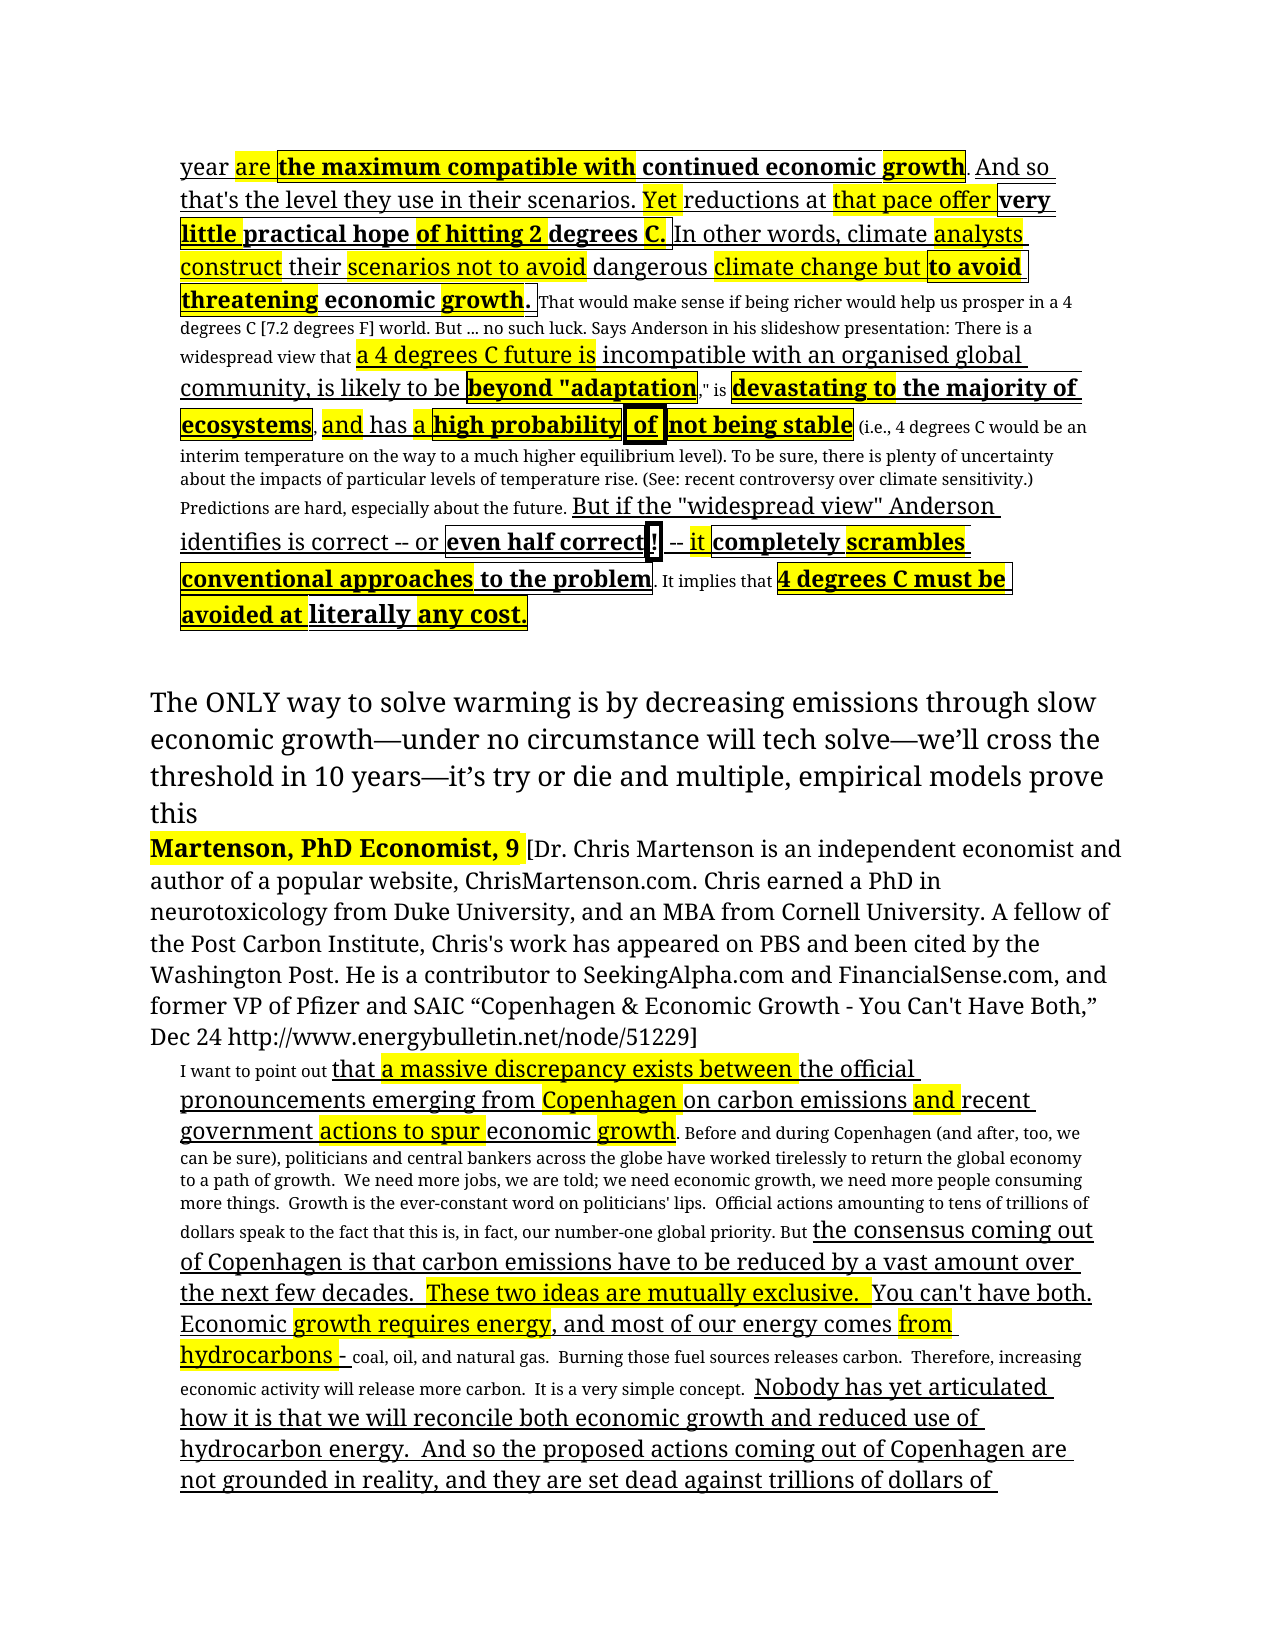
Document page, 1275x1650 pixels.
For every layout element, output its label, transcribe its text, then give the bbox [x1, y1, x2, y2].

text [180, 150, 1095, 631]
text Martenson, PhD Economist, 9 [Dr. Chris Martenson is an independent economist and author of a popular website, ChrisMartenson.com. Chris earned a PhD in neurotoxicology from Duke University, and an MBA from Cornell University. A fellow of the Post Carbon Institute, Chris's work has appeared on PBS and been cited by the Washington Post. He is a contributor to SeekingAlpha.com and FinancialSense.com, and former VP of Pfizer and SAIC “Copenhagen & Economic Growth - You Can't Have Both,” Dec 24 http://www.energybulletin.net/node/51229] [150, 831, 1125, 1052]
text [180, 1052, 1095, 1496]
subtitle The ONLY way to solve warming is by decreasing emissions through slow economic growth—under no circumstance will tech solve—we’ll cross the threshold in 10 years—it’s try or die and multiple, empirical models prove this [150, 683, 1125, 831]
